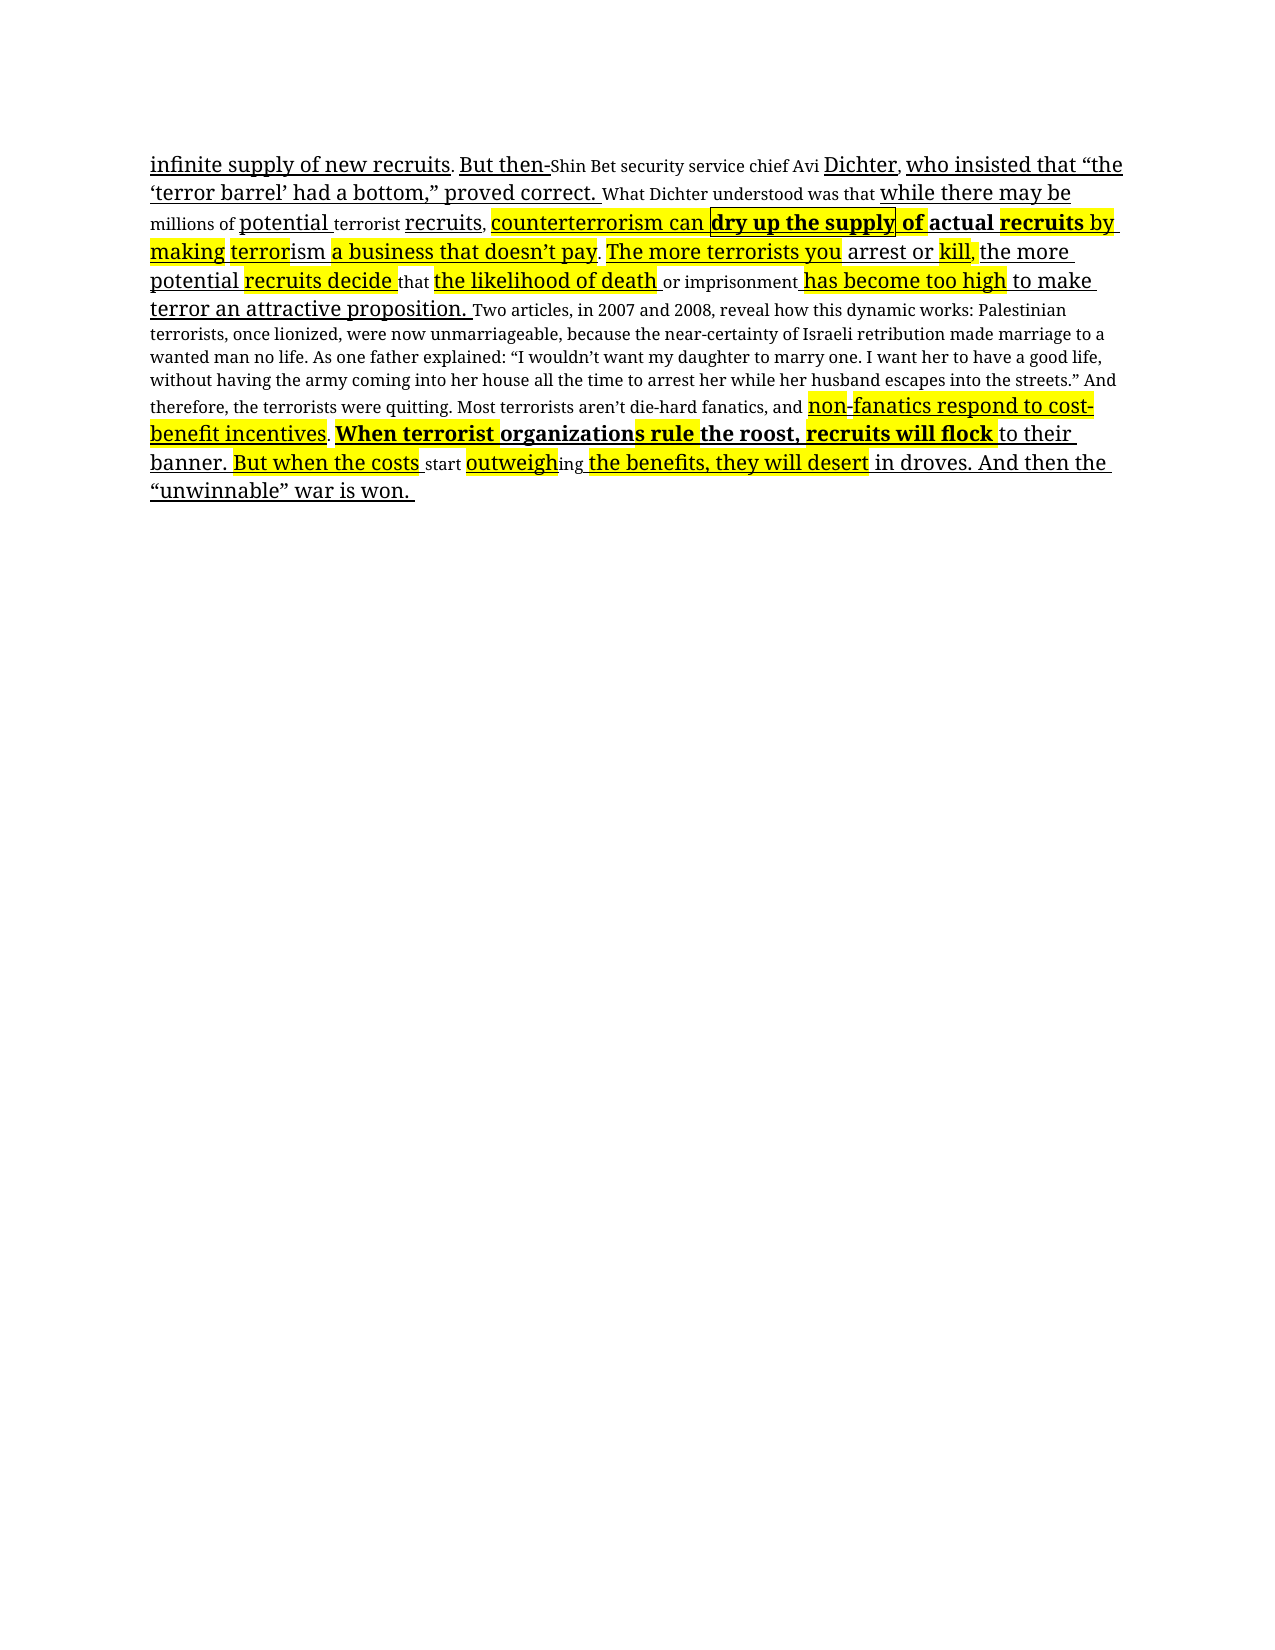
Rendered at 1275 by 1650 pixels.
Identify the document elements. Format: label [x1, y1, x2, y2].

text [150, 150, 1125, 504]
